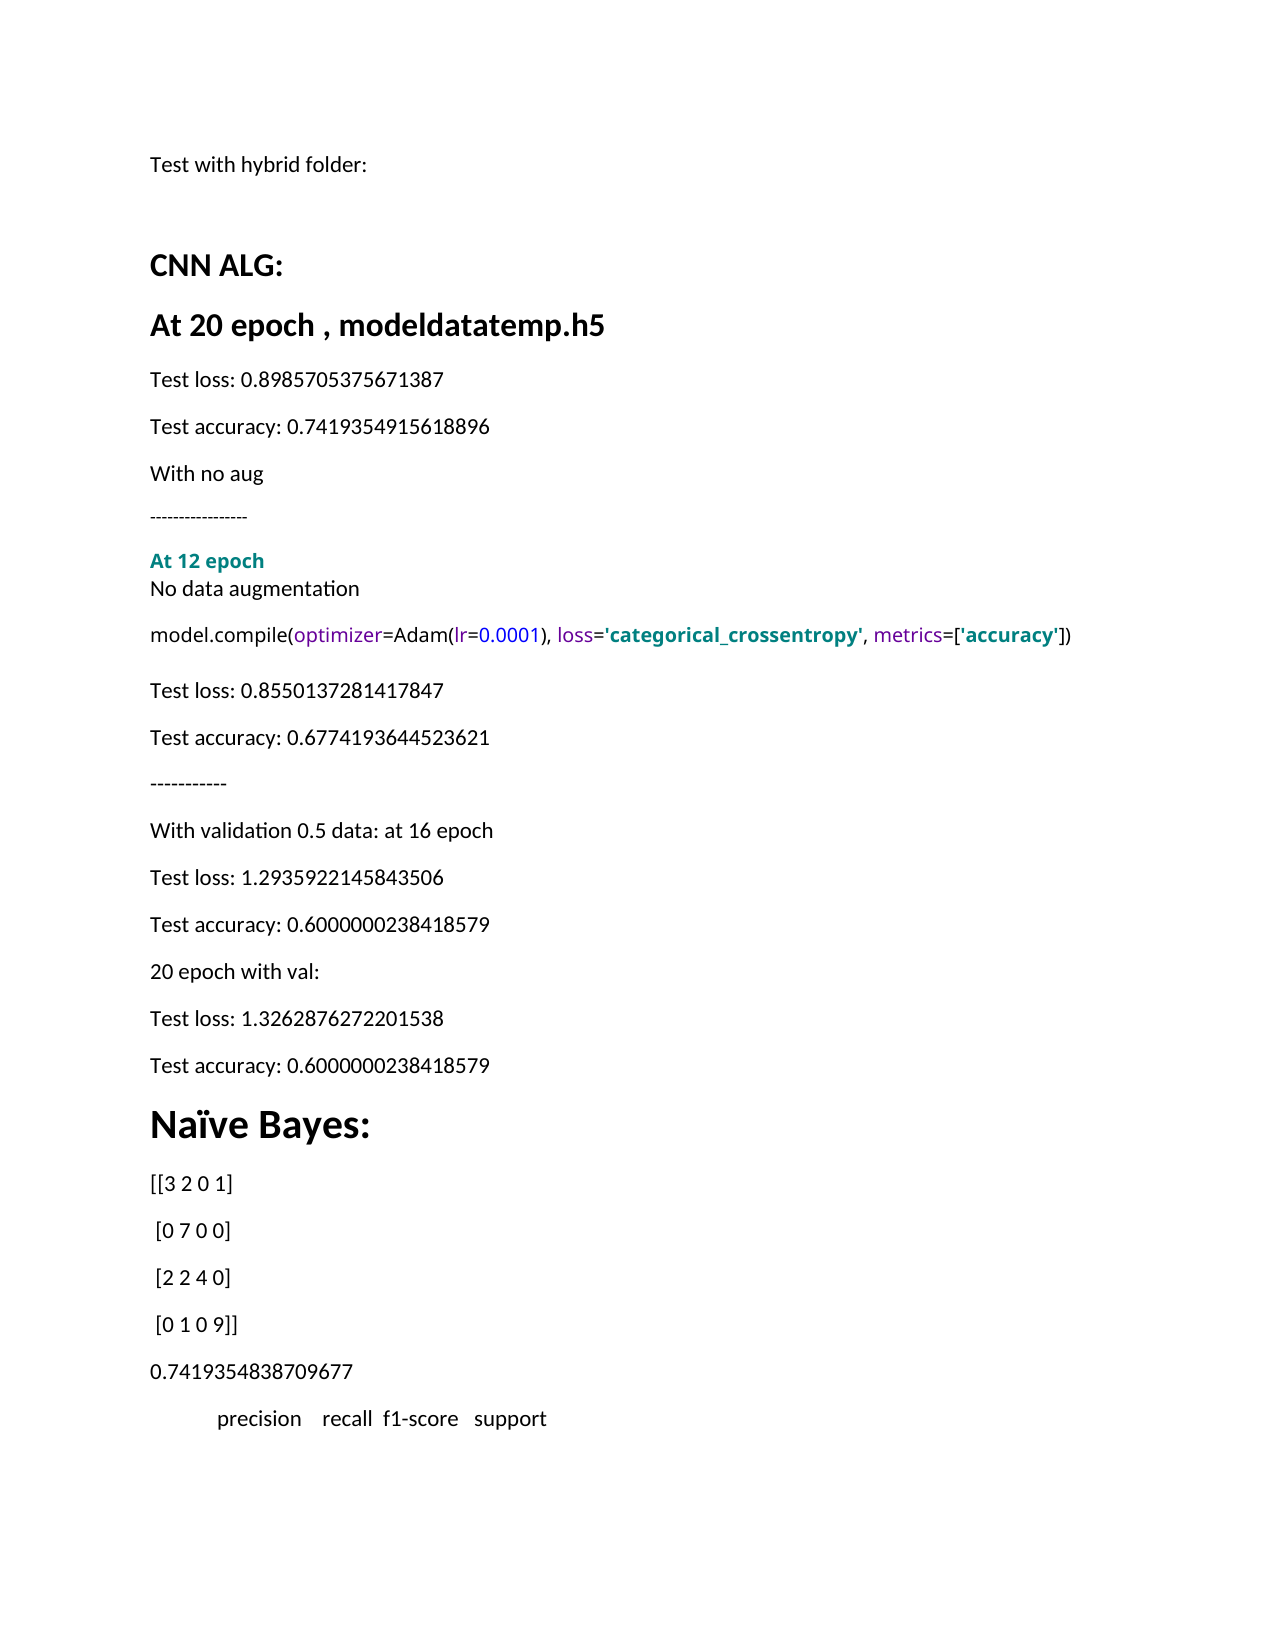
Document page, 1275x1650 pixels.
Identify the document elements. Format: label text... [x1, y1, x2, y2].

text [0 1 0 9]] [150, 1310, 1125, 1338]
text [0 7 0 0] [150, 1216, 1125, 1244]
text 0.7419354838709677 [150, 1357, 1125, 1385]
text With validation 0.5 data: at 16 epoch [150, 816, 1125, 844]
text 20 epoch with val: [150, 957, 1125, 985]
text model.compile(optimizer=Adam(lr=0.0001), loss='categorical_crossentropy', metrics=['accuracy']) [150, 621, 1125, 676]
text Test with hybrid folder: [150, 150, 1125, 178]
text Test loss: 1.2935922145843506 [150, 863, 1125, 891]
text Test loss: 0.8550137281417847 [150, 676, 1125, 704]
text Test accuracy: 0.7419354915618896 [150, 412, 1125, 440]
text ----------------- [150, 506, 1125, 528]
text Test accuracy: 0.6000000238418579 [150, 1051, 1125, 1079]
text Test accuracy: 0.6000000238418579 [150, 910, 1125, 938]
text CNN ALG: [150, 244, 1125, 284]
text [2 2 4 0] [150, 1263, 1125, 1291]
text At 12 epoch [150, 547, 1125, 574]
text Test loss: 1.3262876272201538 [150, 1004, 1125, 1032]
text Test loss: 0.8985705375671387 [150, 365, 1125, 393]
text With no aug [150, 459, 1125, 487]
text Test accuracy: 0.6774193644523621 [150, 723, 1125, 751]
text Naïve Bayes: [150, 1098, 1125, 1148]
text [[3 2 0 1] [150, 1169, 1125, 1197]
text ----------- [150, 769, 1125, 798]
text At 20 epoch , modeldatatemp.h5 [150, 304, 1125, 345]
text precision recall f1-score support [150, 1404, 1125, 1432]
text No data augmentation [150, 574, 1125, 602]
